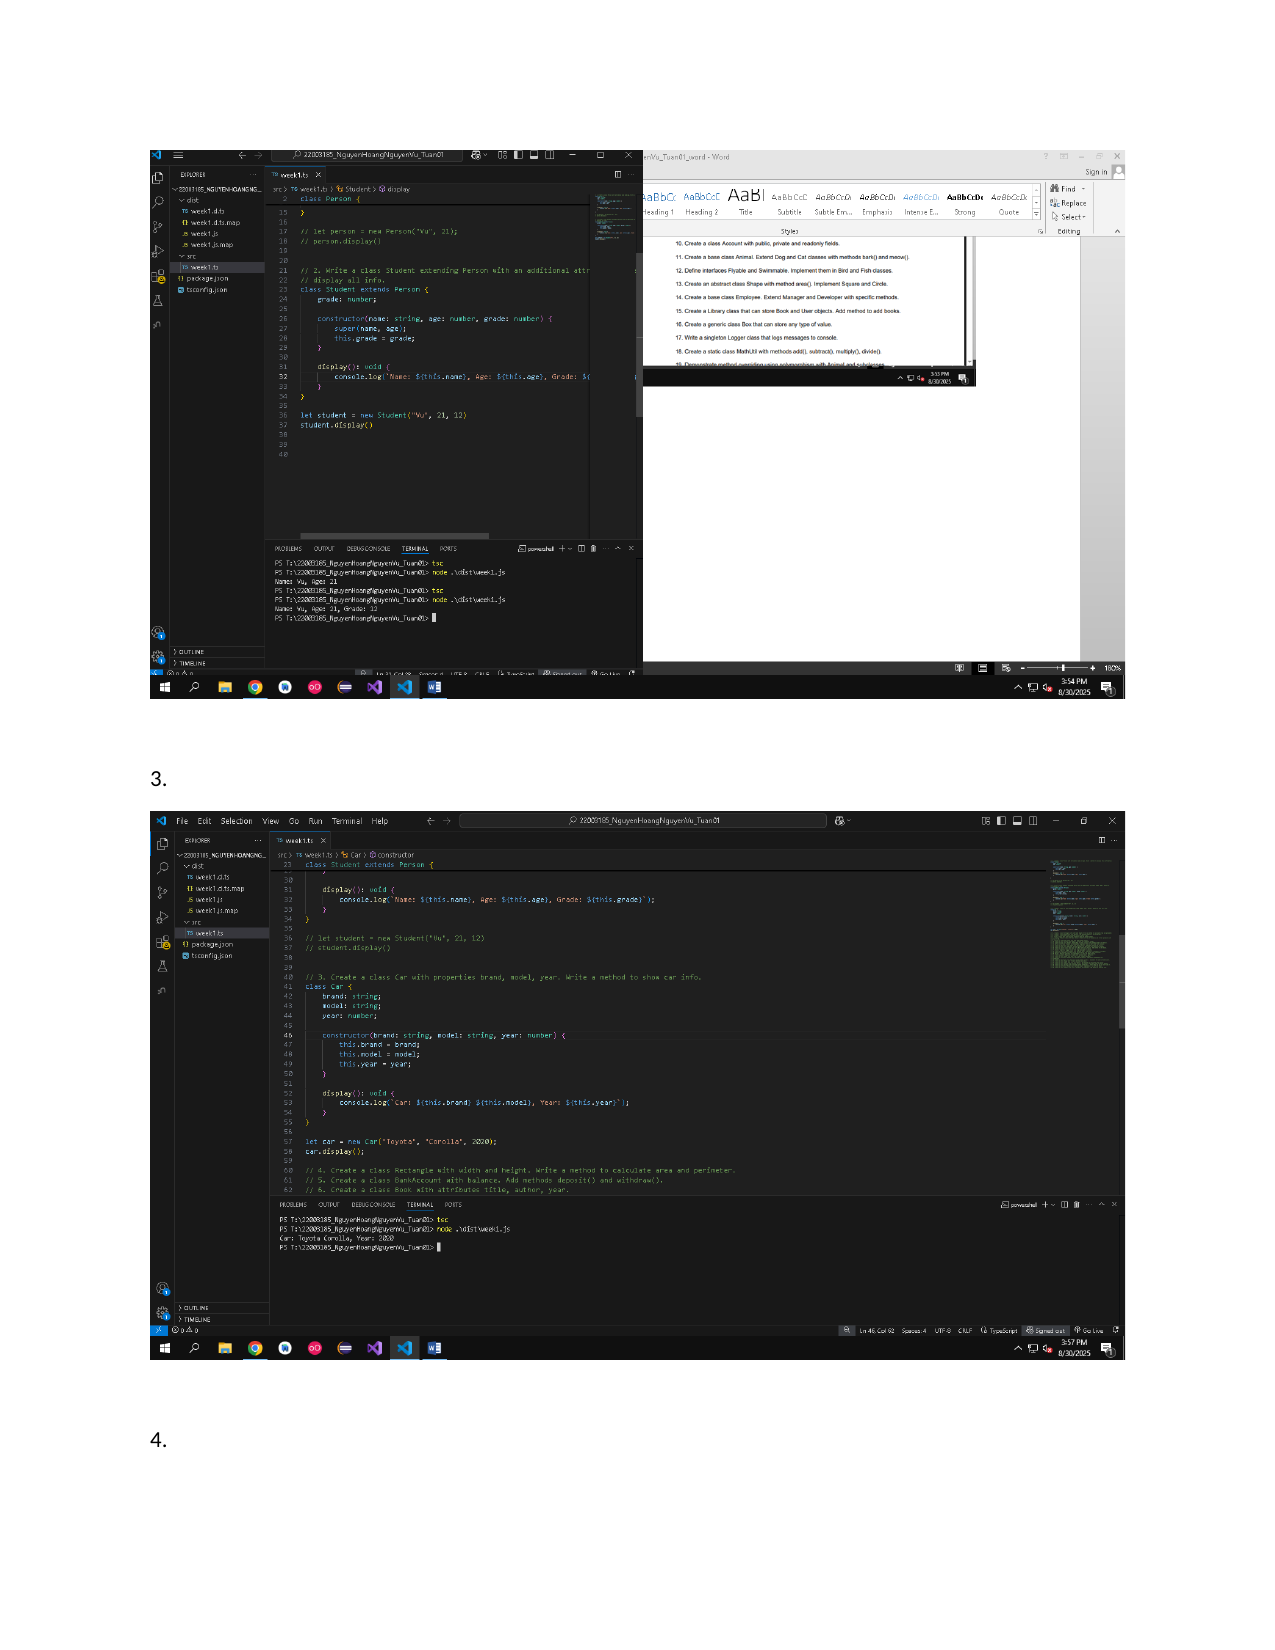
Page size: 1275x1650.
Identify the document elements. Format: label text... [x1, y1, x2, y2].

picture [150, 150, 1125, 699]
text 3. [150, 764, 1125, 792]
text 4. [150, 1425, 1125, 1453]
picture [150, 811, 1125, 1360]
